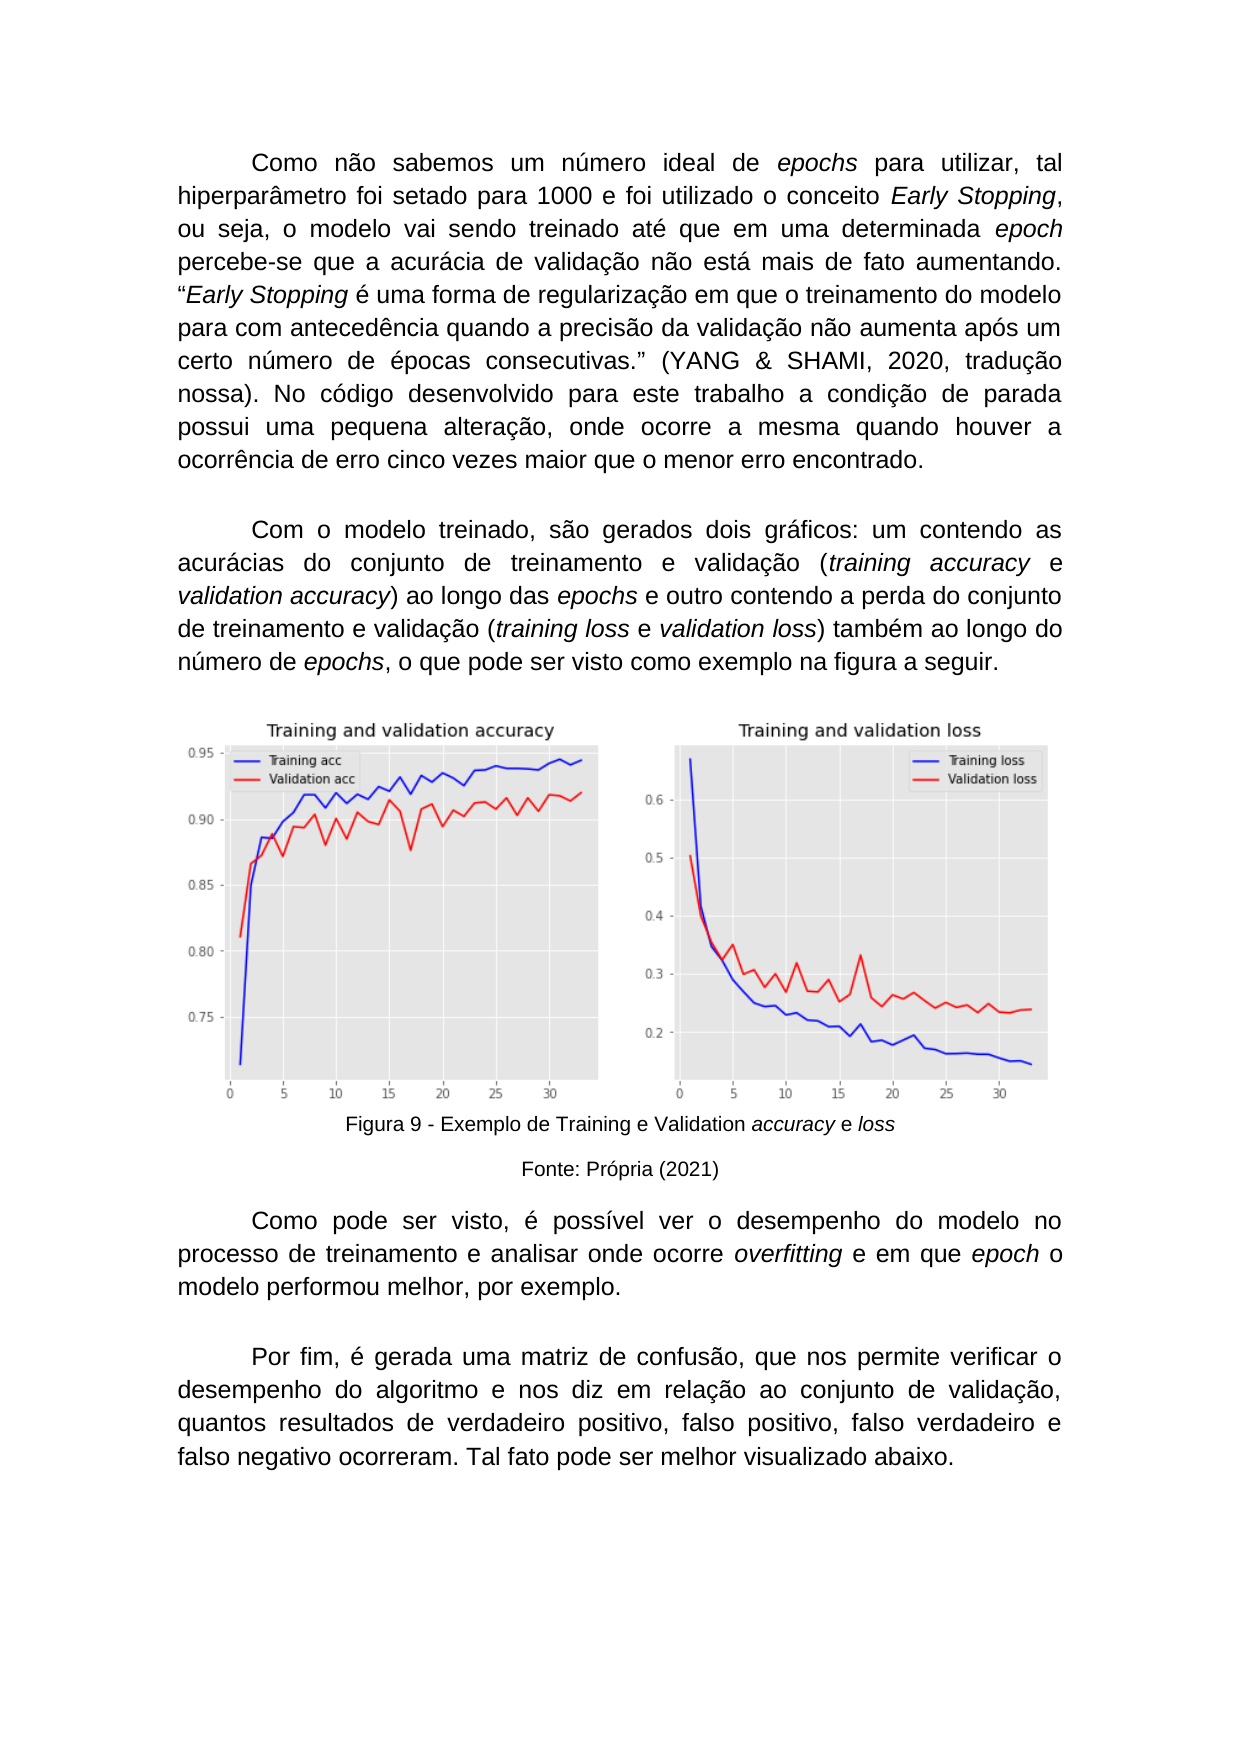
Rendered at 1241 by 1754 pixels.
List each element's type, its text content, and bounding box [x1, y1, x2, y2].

text Figura 9 - Exemplo de Training e Validation accuracy e loss [177, 1112, 1063, 1136]
text Por fim, é gerada uma matriz de confusão, que nos permite verificar o desempenho do algoritmo e nos diz em relação ao conjunto de validação, quantos resultados de verdadeiro positivo, falso positivo, falso verdadeiro e falso negativo ocorreram. Tal fato pode ser melhor visualizado abaixo. [177, 1342, 1063, 1470]
text Fonte: Própria (2021) [177, 1156, 1063, 1180]
picture [177, 717, 1063, 1112]
text Com o modelo treinado, são gerados dois gráficos: um contendo as acurácias do conjunto de treinamento e validação (training accuracy e validation accuracy) ao longo das epochs e outro contendo a perda do conjunto de treinamento e validação (training loss e validation loss) também ao longo do número de epochs, o que pode ser visto como exemplo na figura a seguir. [177, 515, 1063, 676]
text Como pode ser visto, é possível ver o desempenho do modelo no processo de treinamento e analisar onde ocorre overfitting e em que epoch o modelo performou melhor, por exemplo. [177, 1206, 1063, 1301]
text Como não sabemos um número ideal de epochs para utilizar, tal hiperparâmetro foi setado para 1000 e foi utilizado o conceito Early Stopping, ou seja, o modelo vai sendo treinado até que em uma determinada epoch percebe-se que a acurácia de validação não está mais de fato aumentando. “Early Stopping é uma forma de regularização em que o treinamento do modelo para com antecedência quando a precisão da validação não aumenta após um certo número de épocas consecutivas.” (YANG & SHAMI, 2020, tradução nossa). No código desenvolvido para este trabalho a condição de parada possui uma pequena alteração, onde ocorre a mesma quando houver a ocorrência de erro cinco vezes maior que o menor erro encontrado. [177, 148, 1063, 473]
